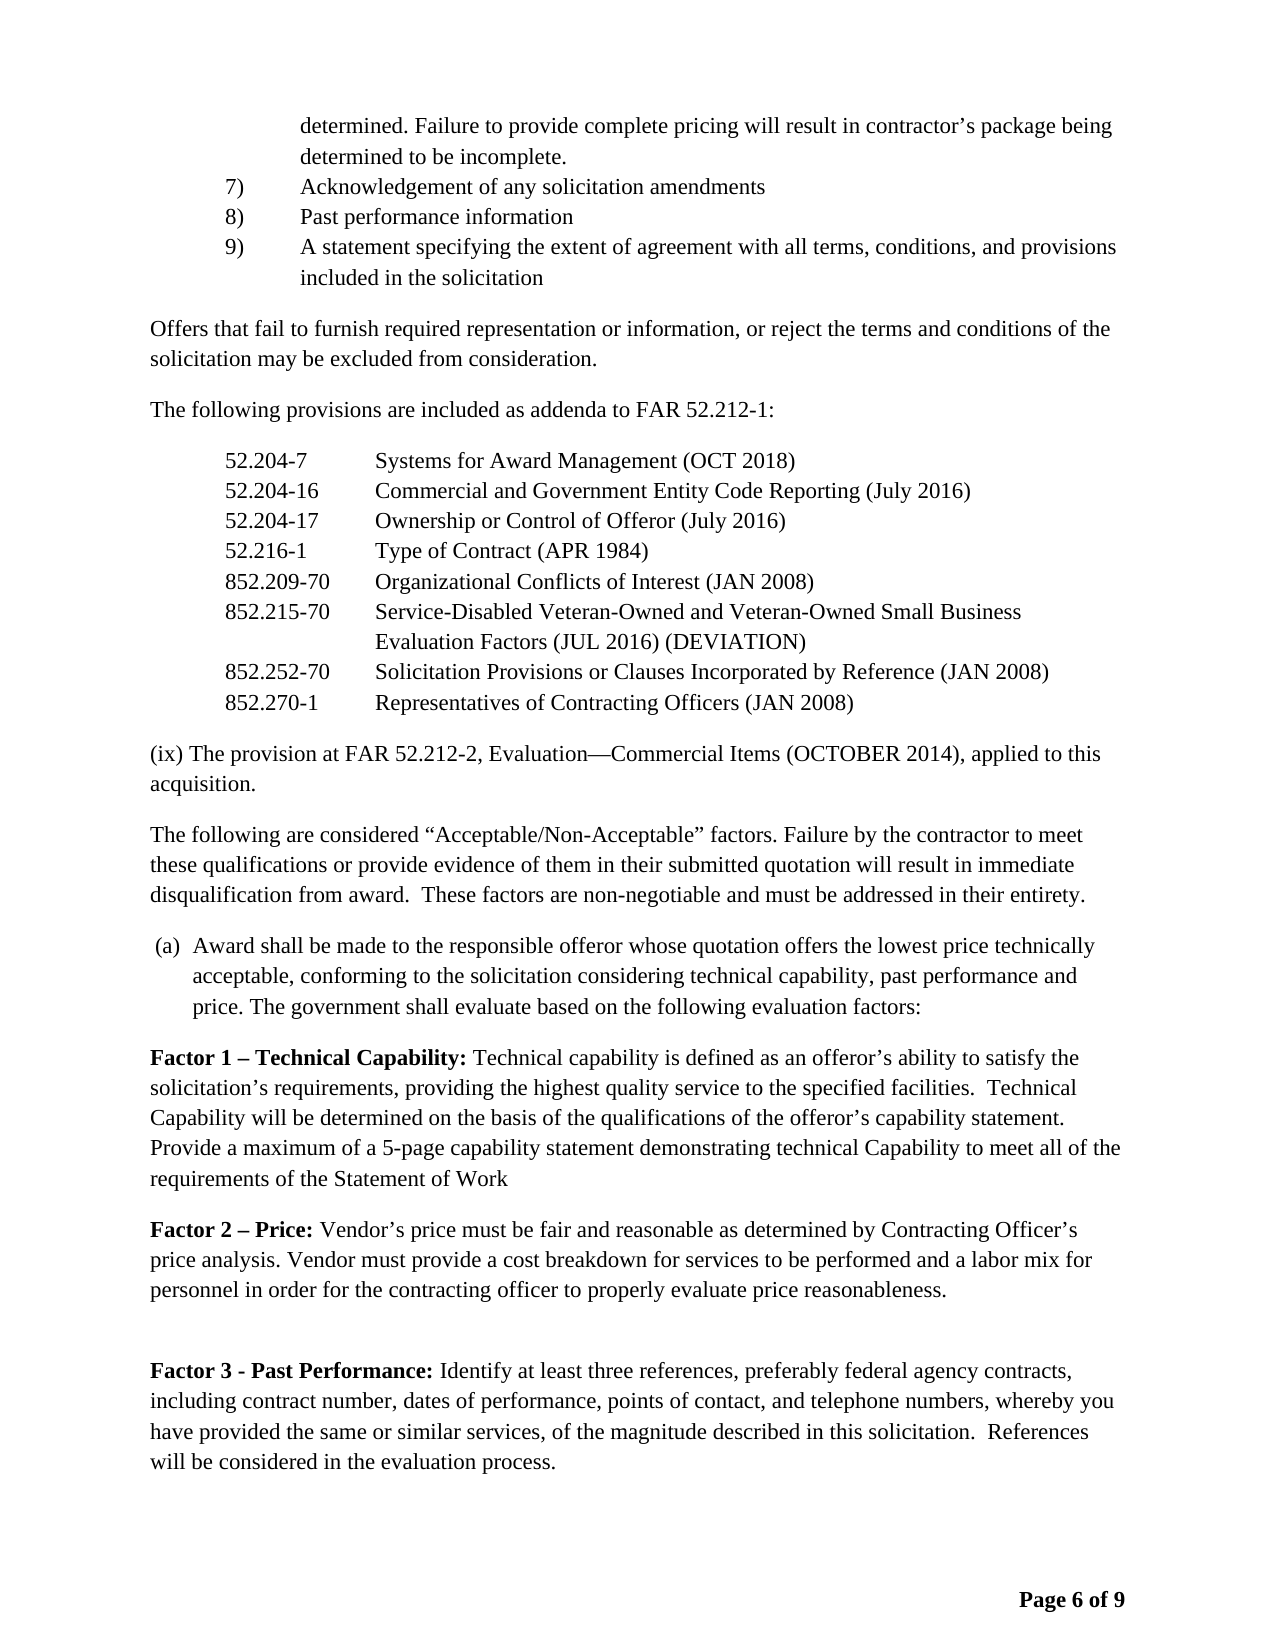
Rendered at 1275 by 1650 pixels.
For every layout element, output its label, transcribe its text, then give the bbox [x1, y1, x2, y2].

text Factor 2 – Price: Vendor’s price must be fair and reasonable as determined by Contracting Officer’s price analysis. Vendor must provide a cost breakdown for services to be performed and a labor mix for personnel in order for the contracting officer to properly evaluate price reasonableness. [150, 1216, 1125, 1302]
text The following are considered “Acceptable/Non-Acceptable” factors. Failure by the contractor to meet these qualifications or provide evidence of them in their submitted quotation will result in immediate disqualification from award. These factors are non-negotiable and must be addressed in their entirety. [150, 821, 1125, 908]
text 852.215-70 Service-Disabled Veteran-Owned and Veteran-Owned Small Business Evaluation Factors (JUL 2016) (DEVIATION) [225, 598, 1125, 654]
text 852.209-70 Organizational Conflicts of Interest (JAN 2008) [225, 568, 1125, 594]
text Offers that fail to furnish required representation or information, or reject the terms and conditions of the solicitation may be excluded from consideration. [150, 314, 1125, 371]
text 852.270-1 Representatives of Contracting Officers (JAN 2008) [150, 688, 1125, 715]
text Factor 3 - Past Performance: Identify at least three references, preferably federal agency contracts, including contract number, dates of performance, points of contact, and telephone numbers, whereby you have provided the same or similar services, of the magnitude described in this solicitation. References will be considered in the evaluation process. [150, 1357, 1125, 1474]
list Acknowledgement of any solicitation amendments [225, 173, 1125, 199]
list A statement specifying the extent of agreement with all terms, conditions, and provisions included in the solicitation [225, 233, 1125, 290]
text 52.204-7 Systems for Award Management (OCT 2018) [225, 447, 1125, 473]
text 52.216-1 Type of Contract (APR 1984) [225, 537, 1125, 564]
text The following provisions are included as addenda to FAR 52.212-1: [150, 396, 1125, 422]
list Award shall be made to the responsible offeror whose quotation offers the lowest price technically acceptable, conforming to the solicitation considering technical capability, past performance and price. The government shall evaluate based on the following evaluation factors: [155, 932, 1125, 1019]
text (ix) The provision at FAR 52.212-2, Evaluation—Commercial Items (OCTOBER 2014), applied to this acquisition. [150, 739, 1125, 796]
text 852.252-70 Solicitation Provisions or Clauses Incorporated by Reference (JAN 2008) [225, 658, 1125, 685]
text 52.204-16 Commercial and Government Entity Code Reporting (July 2016) [225, 477, 1125, 503]
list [225, 112, 1125, 169]
text Factor 1 – Technical Capability: Technical capability is defined as an offeror’s ability to satisfy the solicitation’s requirements, providing the highest quality service to the specified facilities. Technical Capability will be determined on the basis of the qualifications of the offeror’s capability statement. Provide a maximum of a 5-page capability statement demonstrating technical Capability to meet all of the requirements of the Statement of Work [150, 1044, 1125, 1191]
text 52.204-17 Ownership or Control of Offeror (July 2016) [225, 507, 1125, 534]
list Past performance information [225, 203, 1125, 229]
